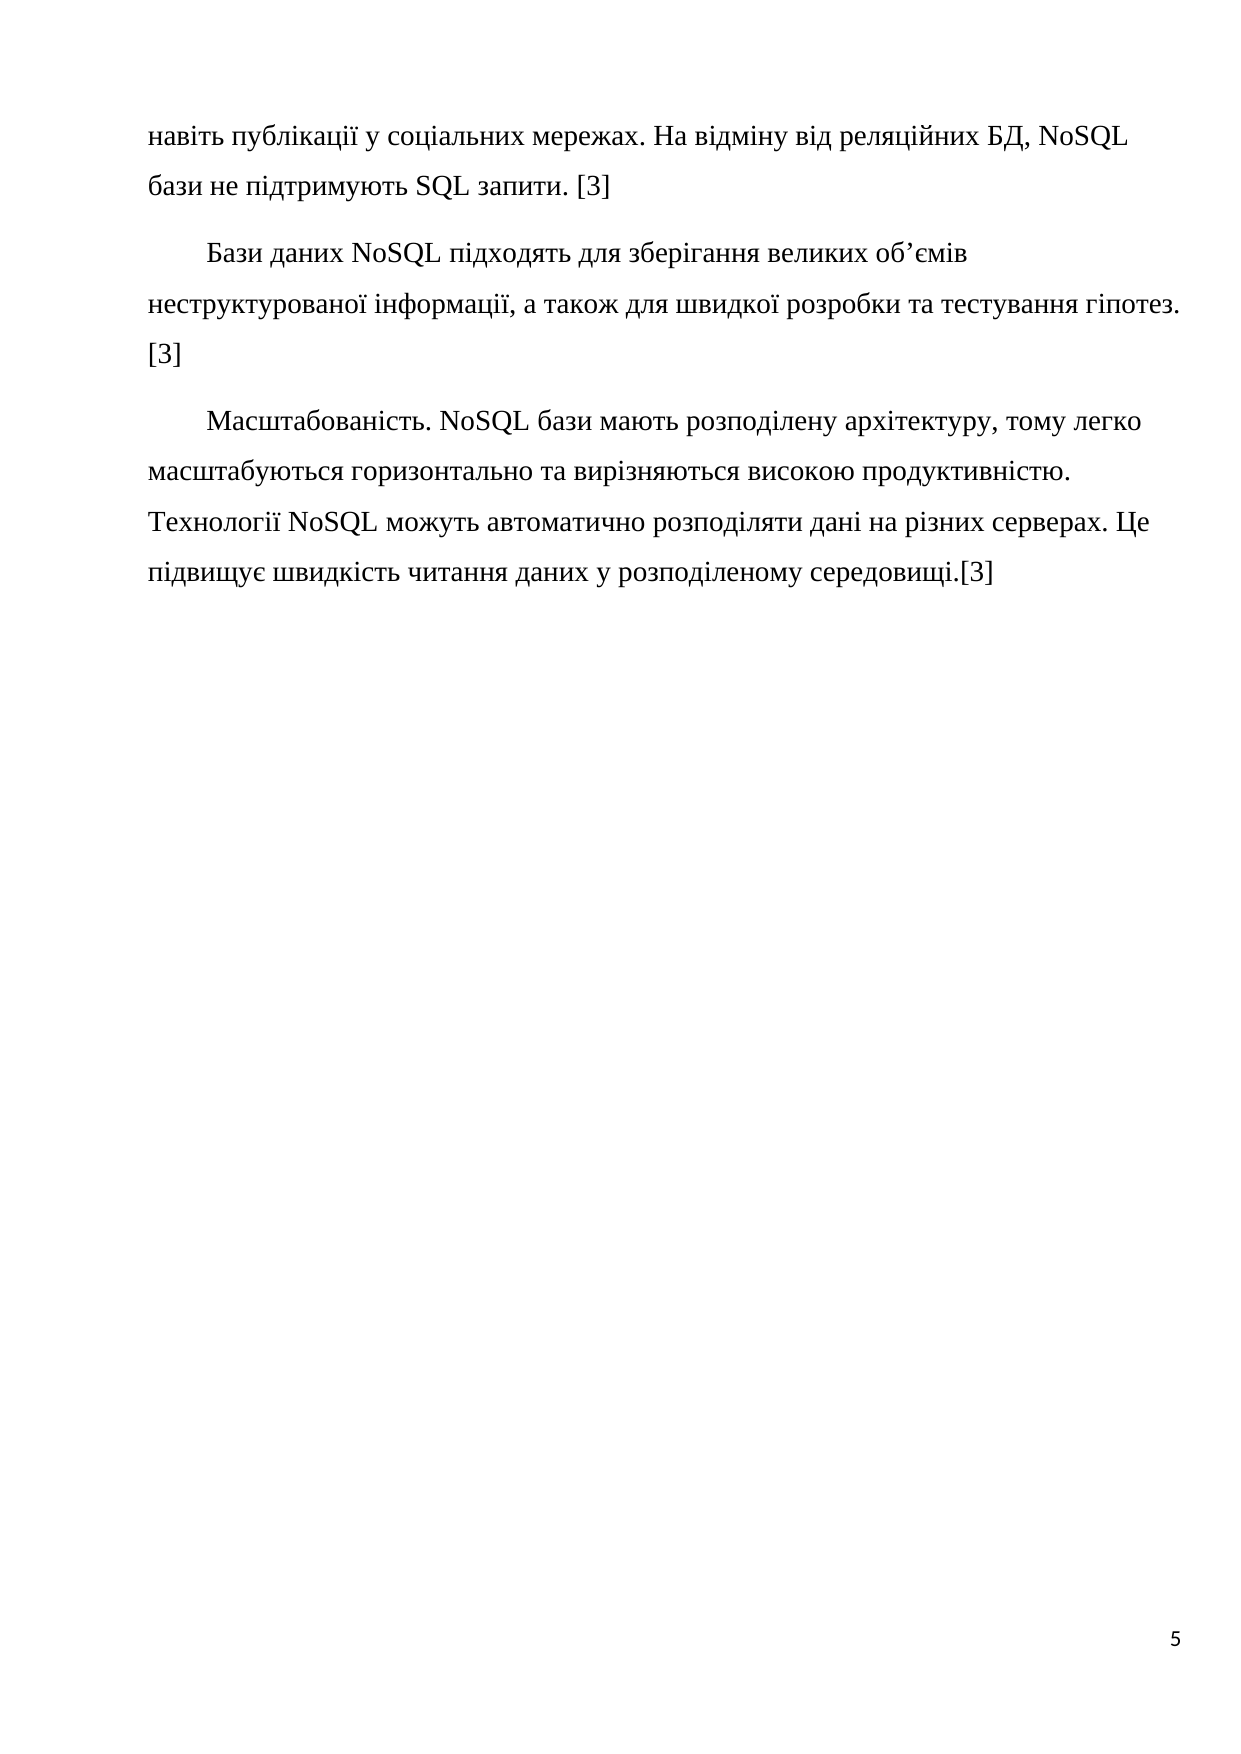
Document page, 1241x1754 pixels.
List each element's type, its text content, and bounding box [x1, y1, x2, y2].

text Масштабованість. NoSQL бази мають розподілену архітектуру, тому легко масштабуються горизонтально та вирізняються високою продуктивністю. Технології NoSQL можуть автоматично розподіляти дані на різних серверах. Це підвищує швидкість читання даних у розподіленому середовищі.[3] [148, 403, 1181, 587]
text Бази даних NoSQL підходять для зберігання великих об’ємів неструктурованої інформації, а також для швидкої розробки та тестування гіпотез.[3] [148, 235, 1181, 369]
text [148, 118, 1181, 202]
